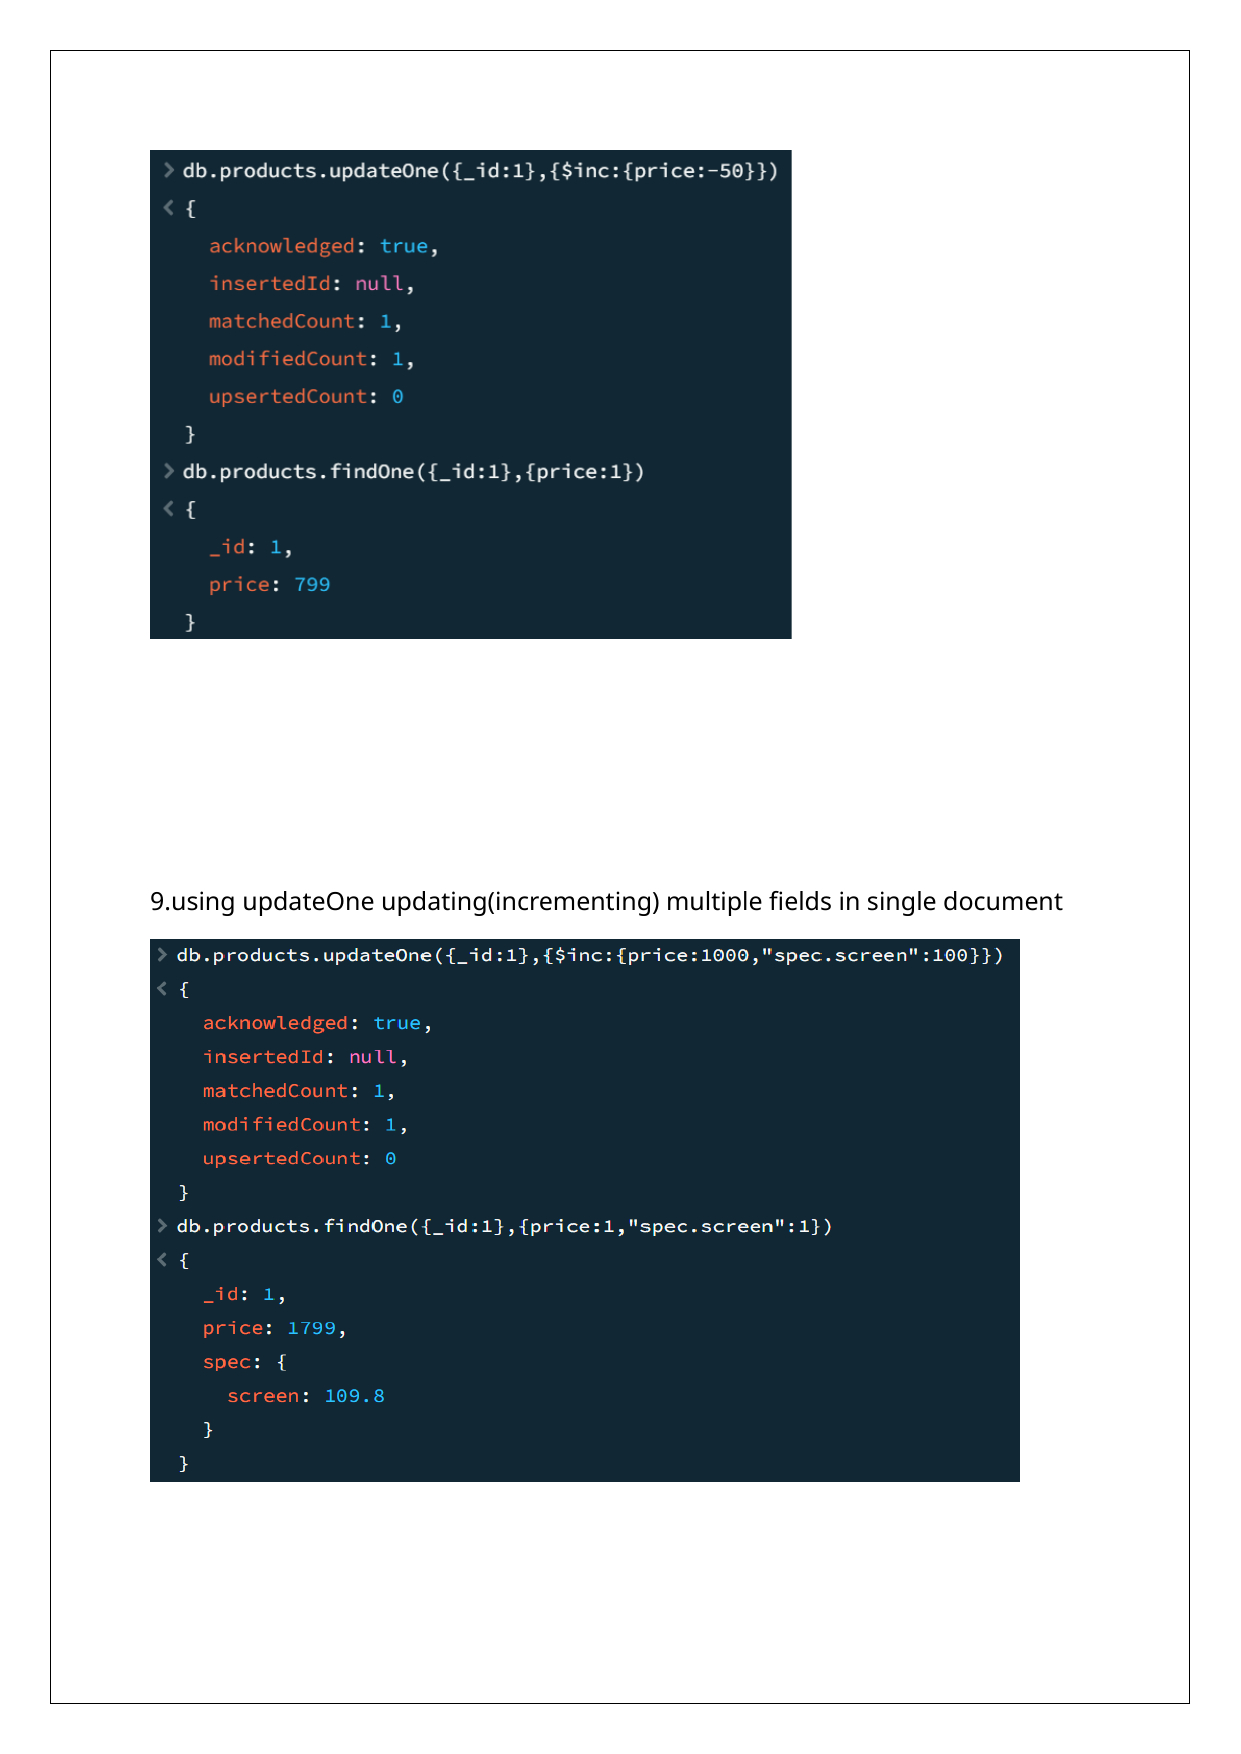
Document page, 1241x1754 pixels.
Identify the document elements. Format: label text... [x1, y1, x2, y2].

picture [150, 150, 792, 639]
picture [150, 939, 1020, 1482]
text 9.using updateOne updating(incrementing) multiple fields in single document [150, 884, 1090, 918]
